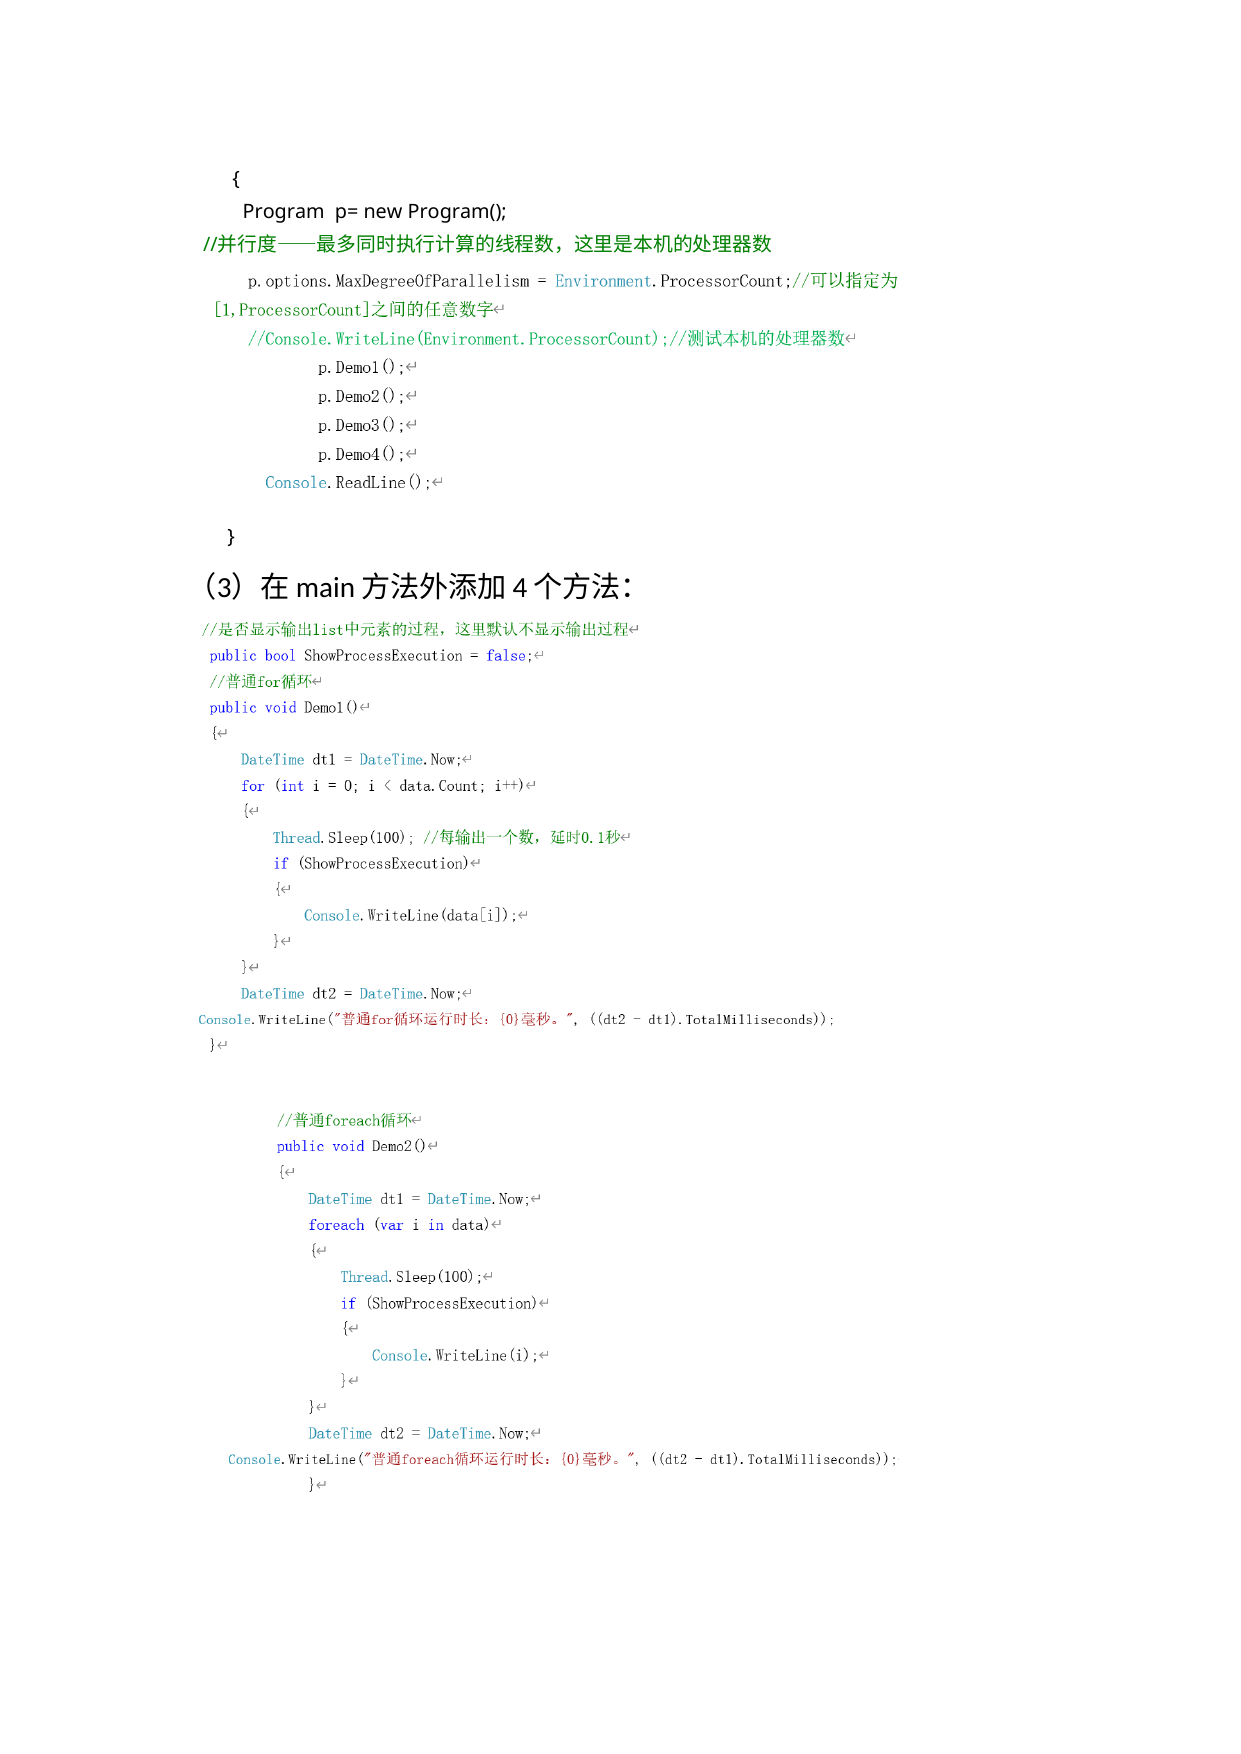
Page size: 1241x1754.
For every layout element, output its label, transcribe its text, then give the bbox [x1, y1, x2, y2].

picture [187, 617, 834, 1058]
picture [202, 259, 903, 497]
picture [213, 1104, 899, 1494]
text //并行度——最多同时执行计算的线程数，这里是本机的处理器数 [187, 227, 1053, 259]
text { [187, 162, 1053, 194]
text Program p= new Program(); [187, 194, 1053, 227]
text } [187, 519, 1053, 552]
